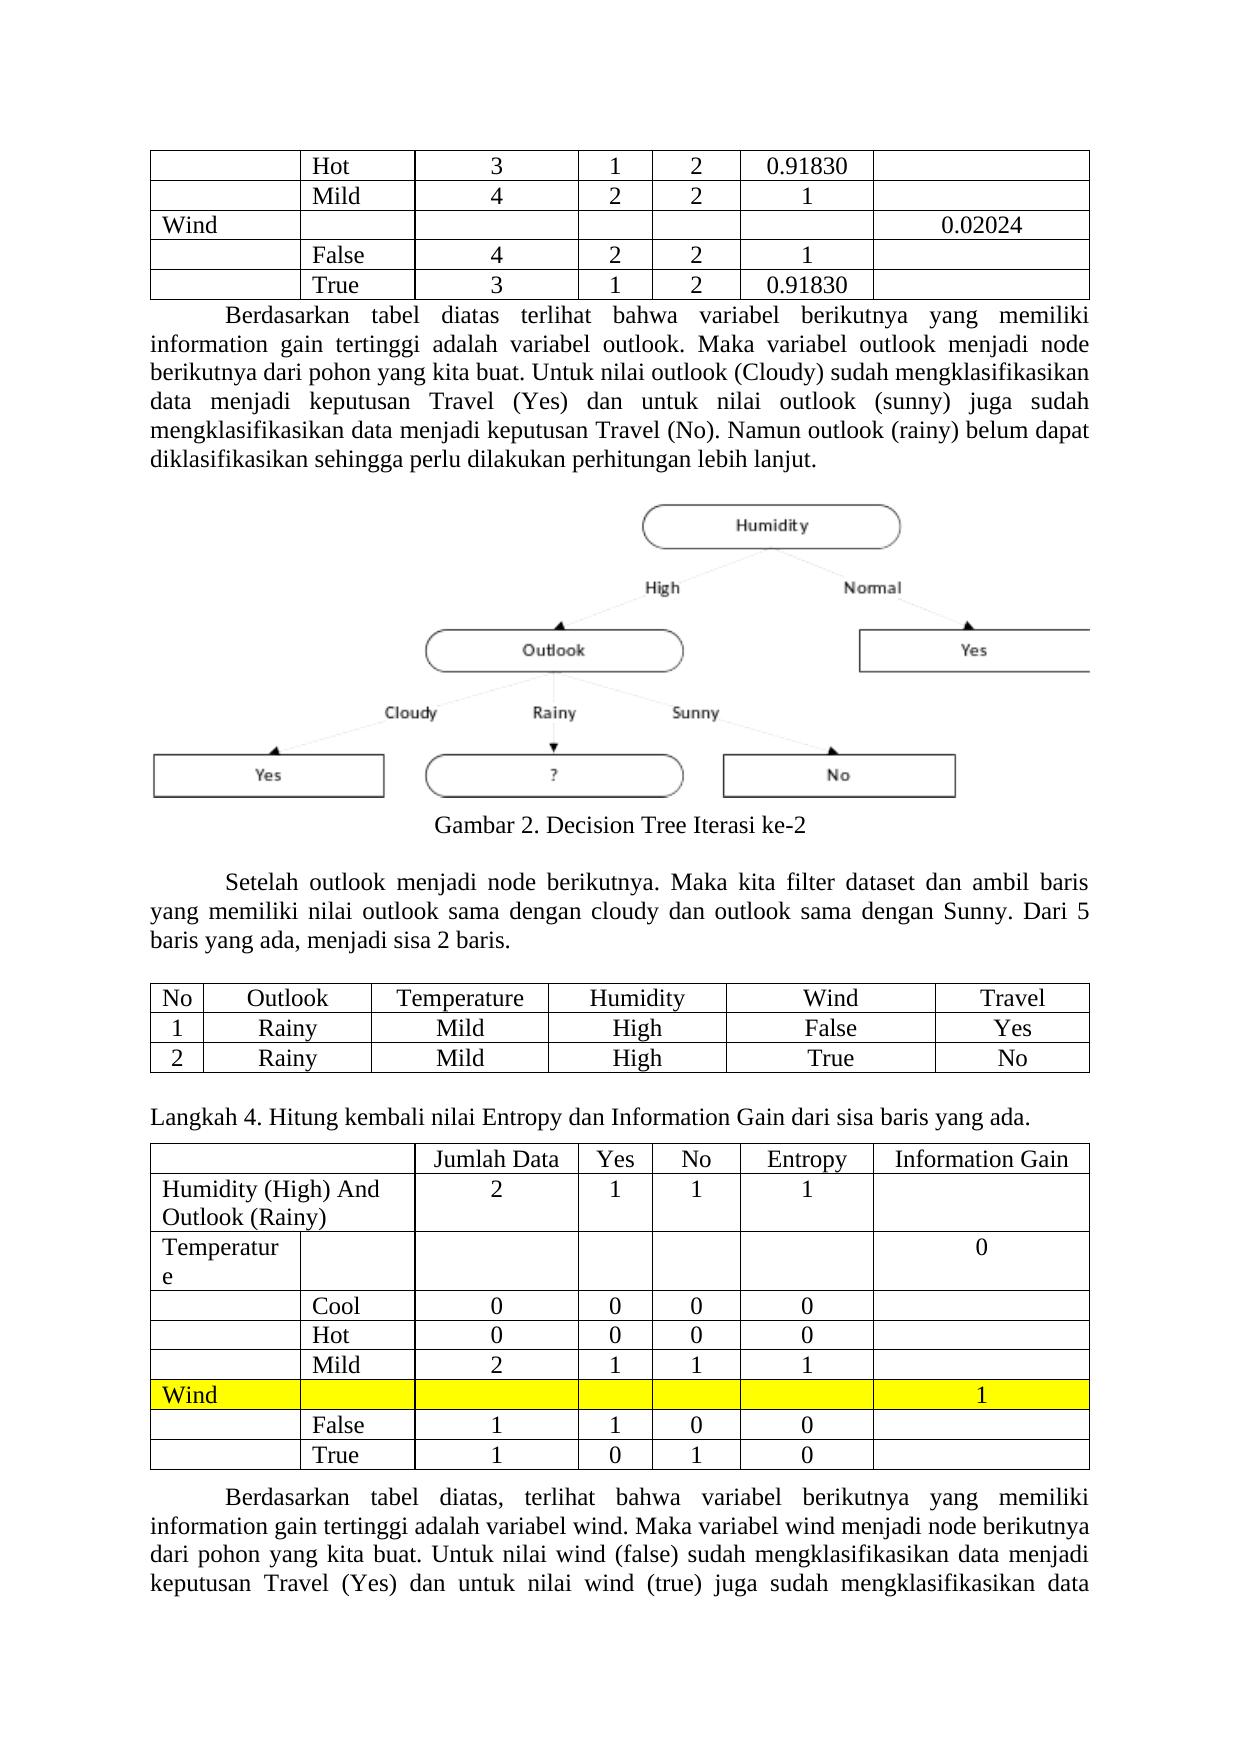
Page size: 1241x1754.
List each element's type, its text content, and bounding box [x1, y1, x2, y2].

table_cell [653, 1232, 740, 1290]
table_cell 1 [151, 1013, 203, 1042]
table_header No [151, 984, 203, 1012]
table_cell [151, 181, 300, 209]
table_cell 1 [653, 1350, 740, 1379]
table_header No [653, 1144, 740, 1173]
text Langkah 4. Hitung kembali nilai Entropy dan Information Gain dari sisa baris yang ada. [150, 1102, 1090, 1130]
table_cell [151, 1410, 300, 1439]
table_cell Rainy [204, 1013, 371, 1042]
table_cell 0 [741, 1440, 873, 1468]
table_cell 0 [416, 1321, 578, 1349]
table_cell 2 [151, 1043, 203, 1072]
table_cell 0 [653, 1291, 740, 1319]
table_cell True [301, 1440, 414, 1468]
table_cell 0 [653, 1321, 740, 1349]
table_header Wind [727, 984, 935, 1012]
table_cell [151, 270, 300, 299]
text Gambar 2. Decision Tree Iterasi ke-2 [150, 810, 1090, 839]
table_cell [741, 211, 873, 239]
table_header Jumlah Data [416, 1144, 578, 1173]
table_cell [874, 270, 1089, 299]
table_cell [874, 1410, 1089, 1439]
table_header Outlook [204, 984, 371, 1012]
table_cell Mild [301, 181, 414, 209]
table_cell 0 [579, 1291, 652, 1319]
table_cell [151, 1321, 300, 1349]
text Berdasarkan tabel diatas terlihat bahwa variabel berikutnya yang memiliki information gain tertinggi adalah variabel outlook. Maka variabel outlook menjadi node berikutnya dari pohon yang kita buat. Untuk nilai outlook (Cloudy) sudah mengklasifikasikan data menjadi keputusan Travel (Yes) dan untuk nilai outlook (sunny) juga sudah mengklasifikasikan data menjadi keputusan Travel (No). Namun outlook (rainy) belum dapat diklasifikasikan sehingga perlu dilakukan perhitungan lebih lanjut. [150, 300, 1090, 472]
table_cell 2 [579, 240, 652, 269]
table_cell 0.02024 [874, 211, 1089, 239]
table_cell 1 [579, 151, 652, 180]
table_cell 2 [416, 1174, 578, 1231]
table_cell Hot [301, 151, 414, 180]
table_header [151, 1144, 414, 1173]
table_cell [741, 1380, 873, 1409]
table_cell [151, 240, 300, 269]
table_cell [653, 211, 740, 239]
table_cell [579, 211, 652, 239]
table_cell 0 [874, 1232, 1089, 1290]
table_cell [151, 1440, 300, 1468]
table_cell [874, 1174, 1089, 1231]
table_header Travel [936, 984, 1089, 1012]
table_cell 1 [416, 1440, 578, 1468]
table_cell Cool [301, 1291, 414, 1319]
table_cell 1 [416, 1410, 578, 1439]
table_cell 1 [741, 1174, 873, 1231]
table_cell 2 [579, 181, 652, 209]
table_cell 0 [741, 1321, 873, 1349]
table_header Temperature [372, 984, 548, 1012]
table_cell Mild [372, 1013, 548, 1042]
table_cell Yes [936, 1013, 1089, 1042]
table_header Information Gain [874, 1144, 1089, 1173]
table_cell 0 [416, 1291, 578, 1319]
table_cell 4 [416, 181, 578, 209]
table_cell 2 [416, 1350, 578, 1379]
table_cell High [549, 1043, 726, 1072]
table_cell Rainy [204, 1043, 371, 1072]
table_cell True [727, 1043, 935, 1072]
table_cell High [549, 1013, 726, 1042]
table_cell [653, 1380, 740, 1409]
table_cell [301, 1232, 414, 1290]
table_cell 1 [741, 1350, 873, 1379]
table_cell 1 [579, 1174, 652, 1231]
table_cell 0 [741, 1410, 873, 1439]
table_cell 2 [653, 181, 740, 209]
table_cell 0 [579, 1321, 652, 1349]
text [150, 1482, 1090, 1597]
table_cell [874, 181, 1089, 209]
table_cell 0 [653, 1410, 740, 1439]
table_cell False [301, 240, 414, 269]
table_cell [151, 1291, 300, 1319]
table_cell [874, 1321, 1089, 1349]
table_cell True [301, 270, 414, 299]
table_cell 1 [579, 1410, 652, 1439]
table_cell 2 [653, 240, 740, 269]
table_cell [741, 1232, 873, 1290]
table_cell [579, 1380, 652, 1409]
table_cell [151, 1350, 300, 1379]
table_cell 1 [741, 181, 873, 209]
table_cell Humidity (High) And Outlook (Rainy) [151, 1174, 414, 1231]
table_cell [874, 151, 1089, 180]
table_cell [579, 1232, 652, 1290]
table_cell [874, 1291, 1089, 1319]
table_cell [301, 1380, 414, 1409]
table_cell 2 [653, 270, 740, 299]
table_cell Mild [301, 1350, 414, 1379]
table_cell 1 [579, 270, 652, 299]
table_cell [874, 1350, 1089, 1379]
table_cell [301, 211, 414, 239]
table_cell 1 [653, 1440, 740, 1468]
table_cell 0 [741, 1291, 873, 1319]
table_cell 1 [741, 240, 873, 269]
table_cell 1 [579, 1350, 652, 1379]
table_cell [874, 240, 1089, 269]
table_header Yes [579, 1144, 652, 1173]
table_cell 2 [653, 151, 740, 180]
table_cell [416, 1232, 578, 1290]
table_cell 3 [416, 151, 578, 180]
table_cell 0 [579, 1440, 652, 1468]
table_cell Temperature [151, 1232, 300, 1290]
table_cell 0.91830 [741, 270, 873, 299]
table_cell False [727, 1013, 935, 1042]
table_cell No [936, 1043, 1089, 1072]
table_cell Hot [301, 1321, 414, 1349]
table_cell 1 [653, 1174, 740, 1231]
table_header Humidity [549, 984, 726, 1012]
table_cell [416, 211, 578, 239]
table_cell 3 [416, 270, 578, 299]
table_cell Mild [372, 1043, 548, 1072]
table_cell 0.91830 [741, 151, 873, 180]
table_cell [416, 1380, 578, 1409]
table_cell Wind [151, 211, 300, 239]
table_cell 4 [416, 240, 578, 269]
table_header Entropy [741, 1144, 873, 1173]
table_cell Wind [151, 1380, 300, 1409]
table_cell [151, 151, 300, 180]
table_cell 1 [874, 1380, 1089, 1409]
table_cell [874, 1440, 1089, 1468]
table_cell False [301, 1410, 414, 1439]
text Setelah outlook menjadi node berikutnya. Maka kita filter dataset dan ambil baris yang memiliki nilai outlook sama dengan cloudy dan outlook sama dengan Sunny. Dari 5 baris yang ada, menjadi sisa 2 baris. [150, 867, 1090, 954]
